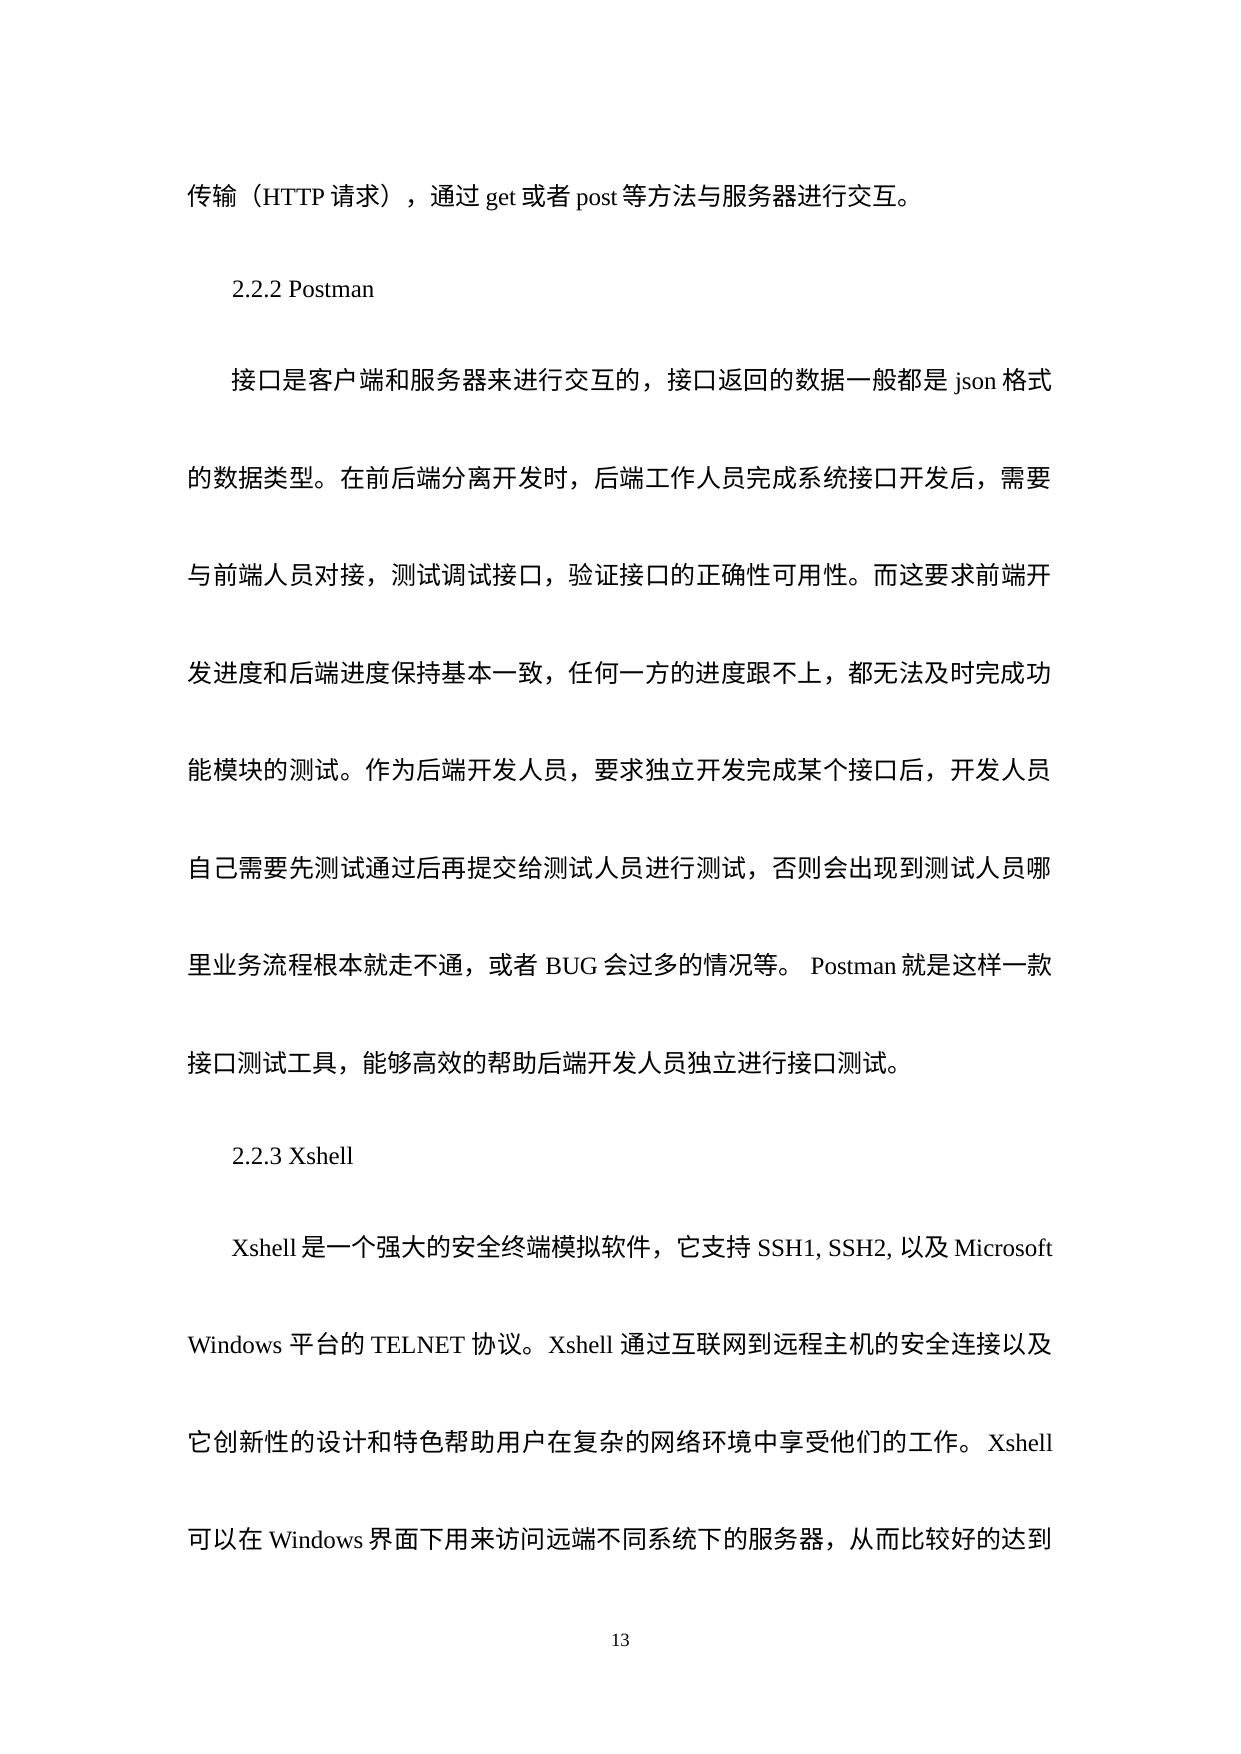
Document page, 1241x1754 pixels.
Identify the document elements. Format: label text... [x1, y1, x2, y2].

text 接口是客户端和服务器来进行交互的，接口返回的数据一般都是json格式的数据类型。在前后端分离开发时，后端工作人员完成系统接口开发后，需要与前端人员对接，测试调试接口，验证接口的正确性可用性。而这要求前端开发进度和后端进度保持基本一致，任何一方的进度跟不上，都无法及时完成功能模块的测试。作为后端开发人员，要求独立开发完成某个接口后，开发人员自己需要先测试通过后再提交给测试人员进行测试，否则会出现到测试人员哪里业务流程根本就走不通，或者BUG会过多的情况等。 Postman就是这样一款接口测试工具，能够高效的帮助后端开发人员独立进行接口测试。 [187, 346, 1053, 1094]
subtitle 2.2.2 Postman [187, 272, 1053, 305]
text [187, 1213, 1053, 1570]
subtitle 2.2.3 Xshell [187, 1139, 1053, 1171]
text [187, 162, 1053, 227]
